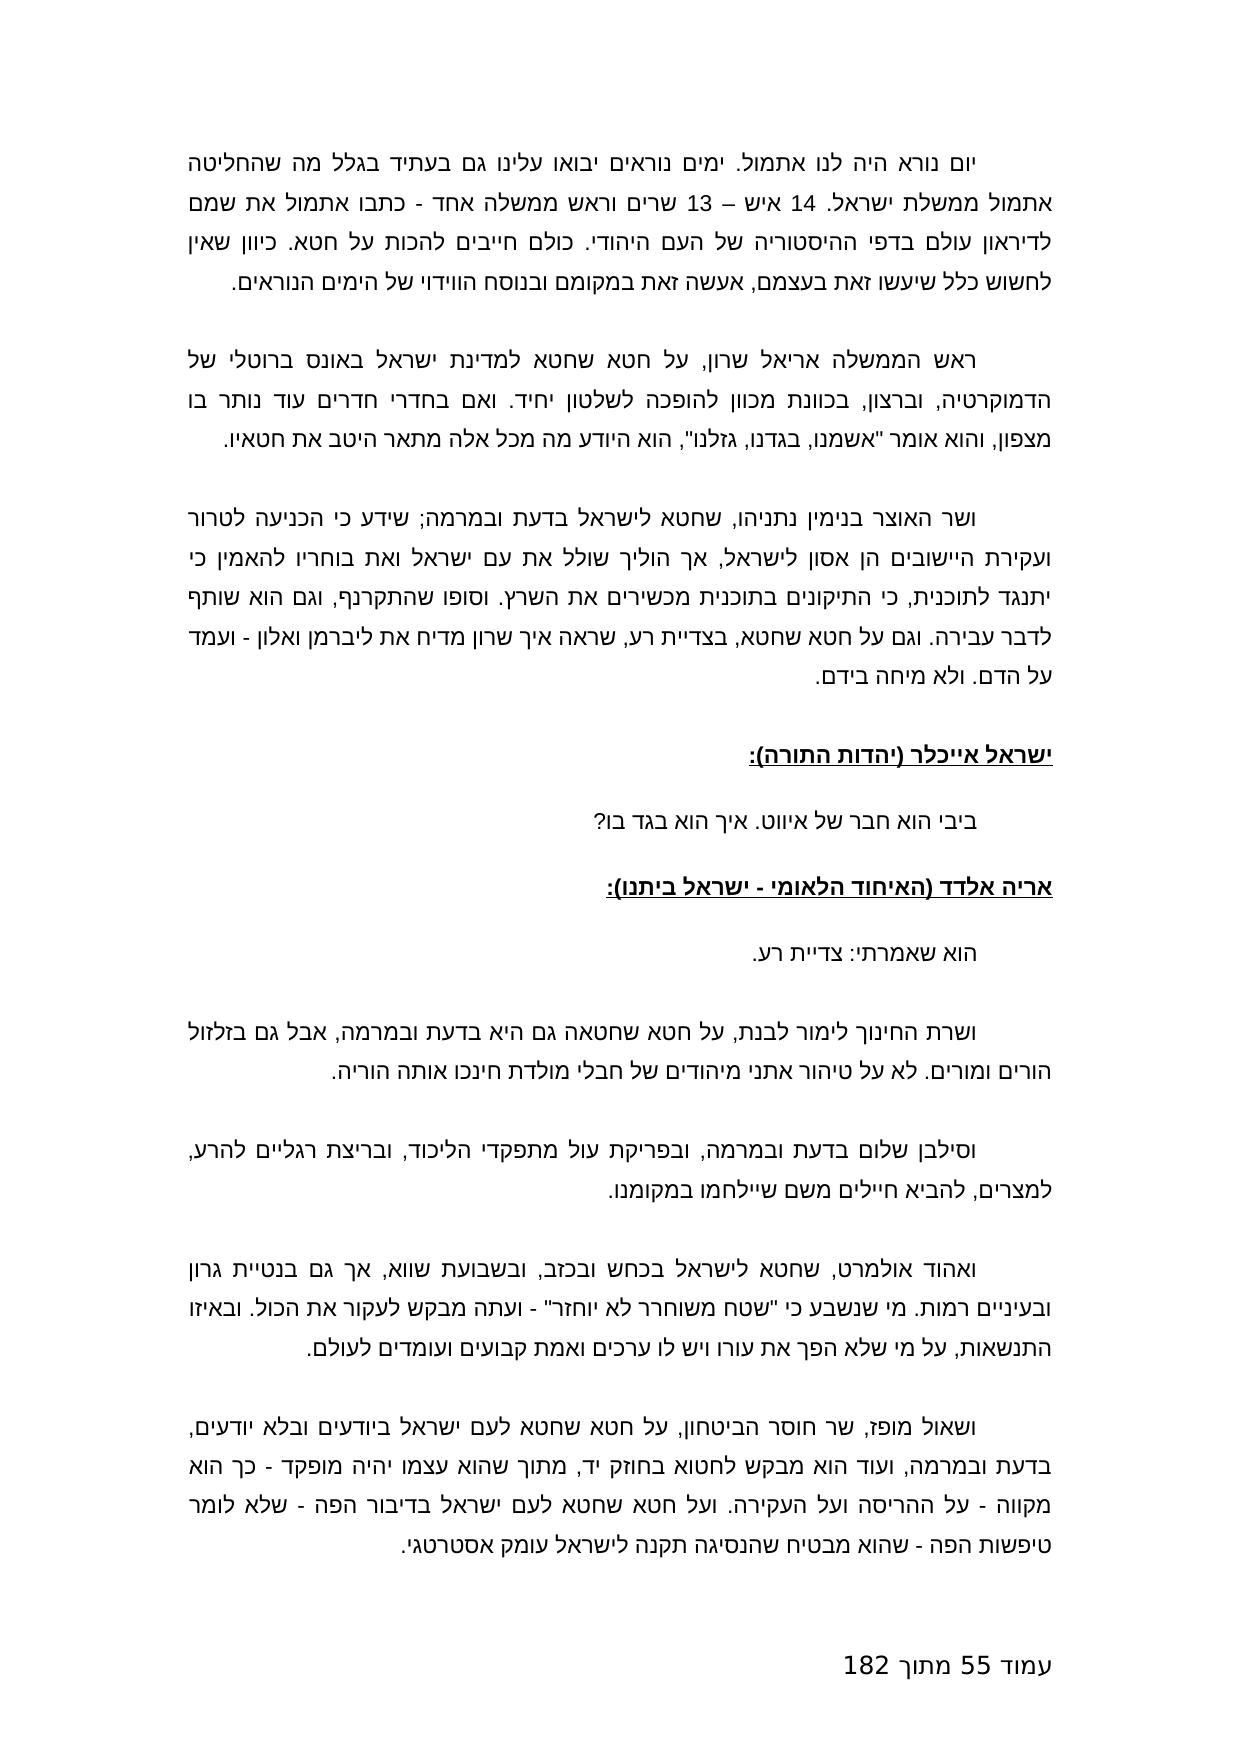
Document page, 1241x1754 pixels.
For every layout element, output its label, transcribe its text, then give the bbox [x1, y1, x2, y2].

text ושרת החינוך לימור לבנת, על חטא שחטאה גם היא בדעת ובמרמה, אבל גם בזלזול הורים ומורים. לא על טיהור אתני מיהודים של חבלי מולדת חינכו אותה הוריה. [187, 1019, 1053, 1084]
text הוא שאמרתי: צדיית רע. [187, 940, 1053, 966]
text ואהוד אולמרט, שחטא לישראל בכחש ובכזב, ובשבועת שווא, אך גם בנטיית גרון ובעיניים רמות. מי שנשבע כי "שטח משוחרר לא יוחזר" - ועתה מבקש לעקור את הכול. ובאיזו התנשאות, על מי שלא הפך את עורו ויש לו ערכים ואמת קבועים ועומדים לעולם. [187, 1256, 1053, 1361]
text ראש הממשלה אריאל שרון, על חטא שחטא למדינת ישראל באונס ברוטלי של הדמוקרטיה, וברצון, בכוונת מכוון להופכה לשלטון יחיד. ואם בחדרי חדרים עוד נותר בו מצפון, והוא אומר "אשמנו, בגדנו, גזלנו", הוא היודע מה מכל אלה מתאר היטב את חטאיו. [187, 347, 1053, 453]
text וסילבן שלום בדעת ובמרמה, ובפריקת עול מתפקדי הליכוד, ובריצת רגליים להרע, למצרים, להביא חיילים משם שיילחמו במקומנו. [187, 1137, 1053, 1203]
text ושר האוצר בנימין נתניהו, שחטא לישראל בדעת ובמרמה; שידע כי הכניעה לטרור ועקירת היישובים הן אסון לישראל, אך הוליך שולל את עם ישראל ואת בוחריו להאמין כי יתנגד לתוכנית, כי התיקונים בתוכנית מכשירים את השרץ. וסופו שהתקרנף, וגם הוא שותף לדבר עבירה. וגם על חטא שחטא, בצדיית רע, שראה איך שרון מדיח את ליברמן ואלון - ועמד על הדם. ולא מיחה בידם. [187, 505, 1053, 689]
text ושאול מופז, שר חוסר הביטחון, על חטא שחטא לעם ישראל ביודעים ובלא יודעים, בדעת ובמרמה, ועוד הוא מבקש לחטוא בחוזק יד, מתוך שהוא עצמו יהיה מופקד - כך הוא מקווה - על ההריסה ועל העקירה. ועל חטא שחטא לעם ישראל בדיבור הפה - שלא לומר טיפשות הפה - שהוא מבטיח שהנסיגה תקנה לישראל עומק אסטרטגי. [187, 1413, 1053, 1558]
text יום נורא היה לנו אתמול. ימים נוראים יבואו עלינו גם בעתיד בגלל מה שהחליטה אתמול ממשלת ישראל. 14 איש – 13 שרים וראש ממשלה אחד - כתבו אתמול את שמם לדיראון עולם בדפי ההיסטוריה של העם היהודי. כולם חייבים להכות על חטא. כיוון שאין לחשוש כלל שיעשו זאת בעצמם, אעשה זאת במקומם ובנוסח הווידוי של הימים הנוראים. [187, 150, 1053, 295]
text ביבי הוא חבר של איווט. איך הוא בגד בו? [187, 808, 1053, 834]
text ישראל אייכלר (יהדות התורה): [187, 742, 1053, 768]
text אריה אלדד (האיחוד הלאומי - ישראל ביתנו): [187, 874, 1053, 900]
